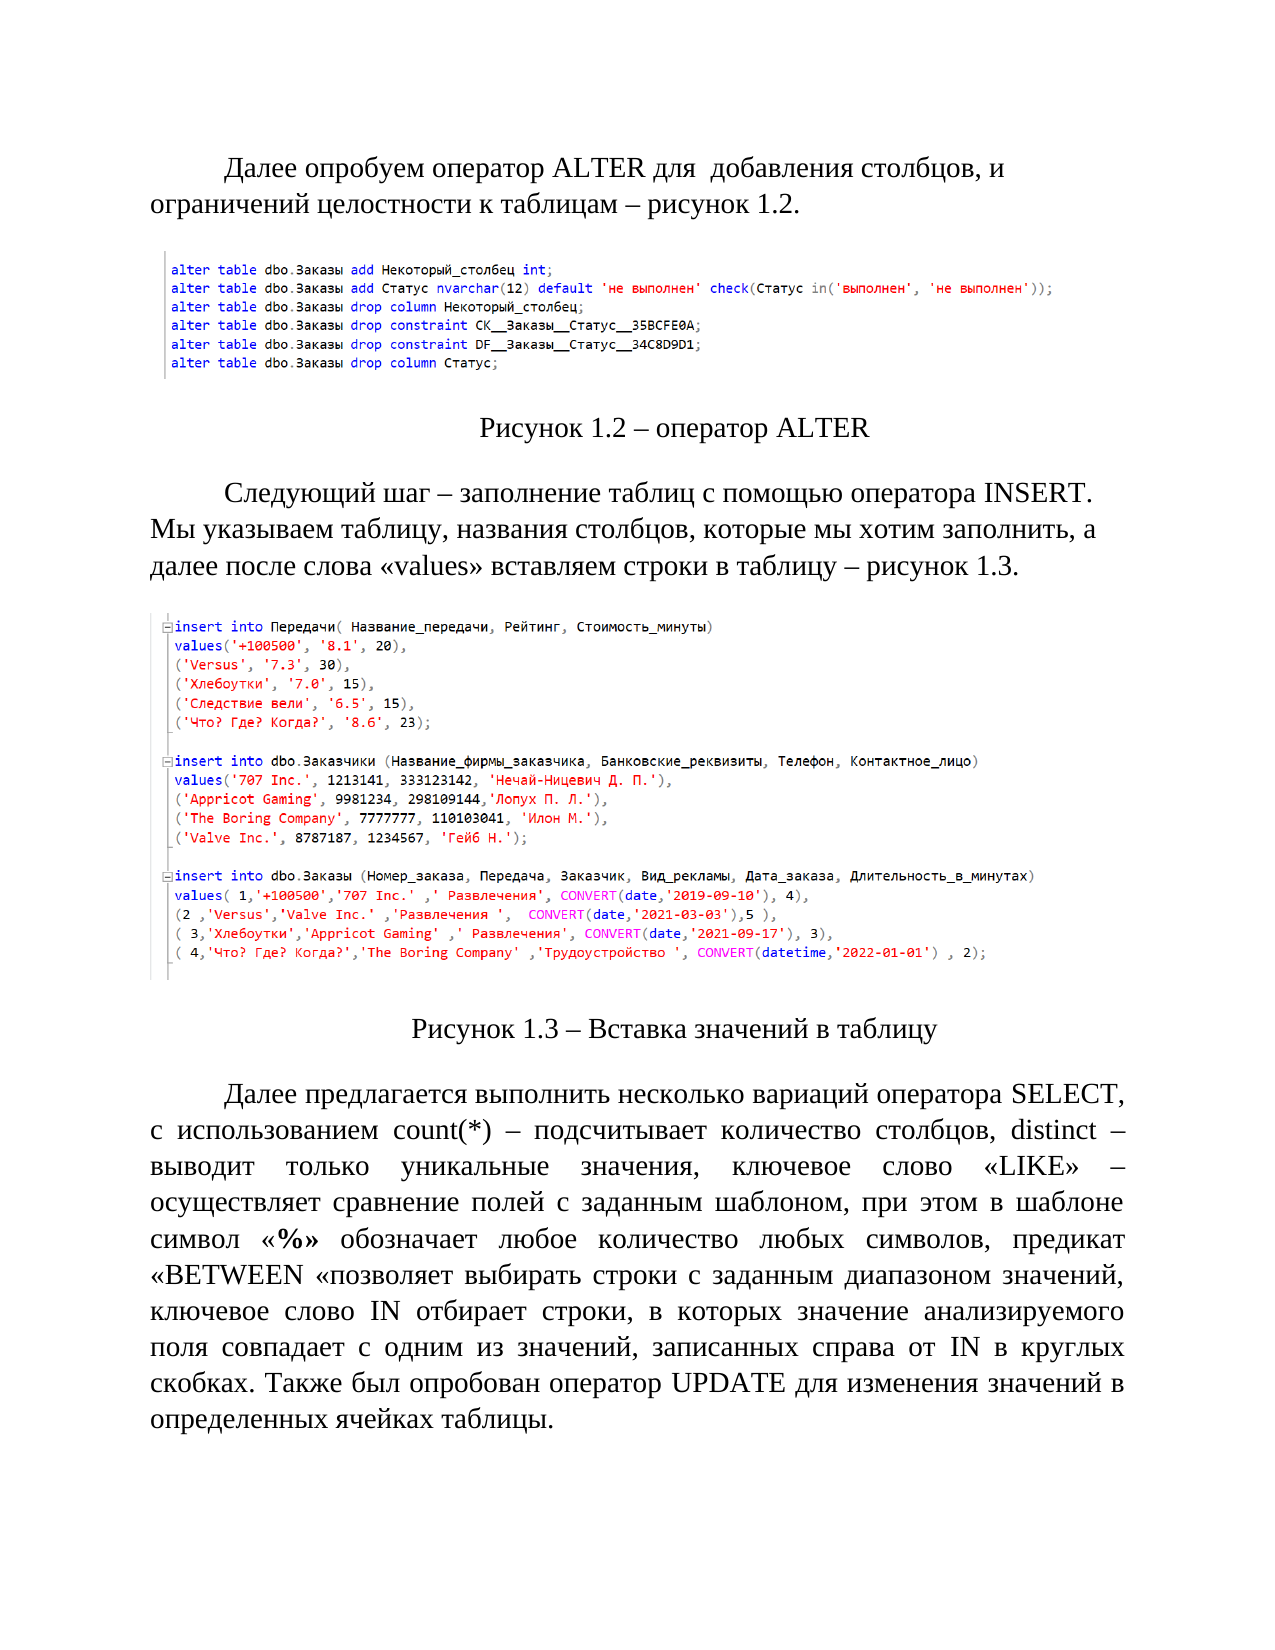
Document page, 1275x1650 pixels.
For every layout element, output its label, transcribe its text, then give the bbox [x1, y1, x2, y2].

text Далее опробуем оператор ALTER для добавления столбцов, и ограничений целостности к таблицам – рисунок 1.2. [150, 150, 1125, 220]
picture [150, 251, 1125, 379]
text Далее предлагается выполнить несколько вариаций оператора SELECT, с использованием count(*) – подсчитывает количество столбцов, distinct – выводит только уникальные значения, ключевое слово «LIKE» – осуществляет сравнение полей с заданным шаблоном, при этом в шаблоне символ «%» обозначает любое количество любых символов, предикат «BETWEEN «позволяет выбирать строки с заданным диапазоном значений, ключевое слово IN отбирает строки, в которых значение анализируемого поля совпадает с одним из значений, записанных справа от IN в круглых скобках. Также был опробован оператор UPDATE для изменения значений в определенных ячейках таблицы. [150, 1076, 1125, 1435]
picture [150, 613, 1125, 980]
text Рисунок 1.2 – оператор ALTER [150, 410, 1125, 444]
text Рисунок 1.3 – Вставка значений в таблицу [150, 1011, 1125, 1044]
text Следующий шаг – заполнение таблиц с помощью оператора INSERT. Мы указываем таблицу, названия столбцов, которые мы хотим заполнить, а далее после слова «values» вставляем строки в таблицу – рисунок 1.3. [150, 475, 1125, 581]
